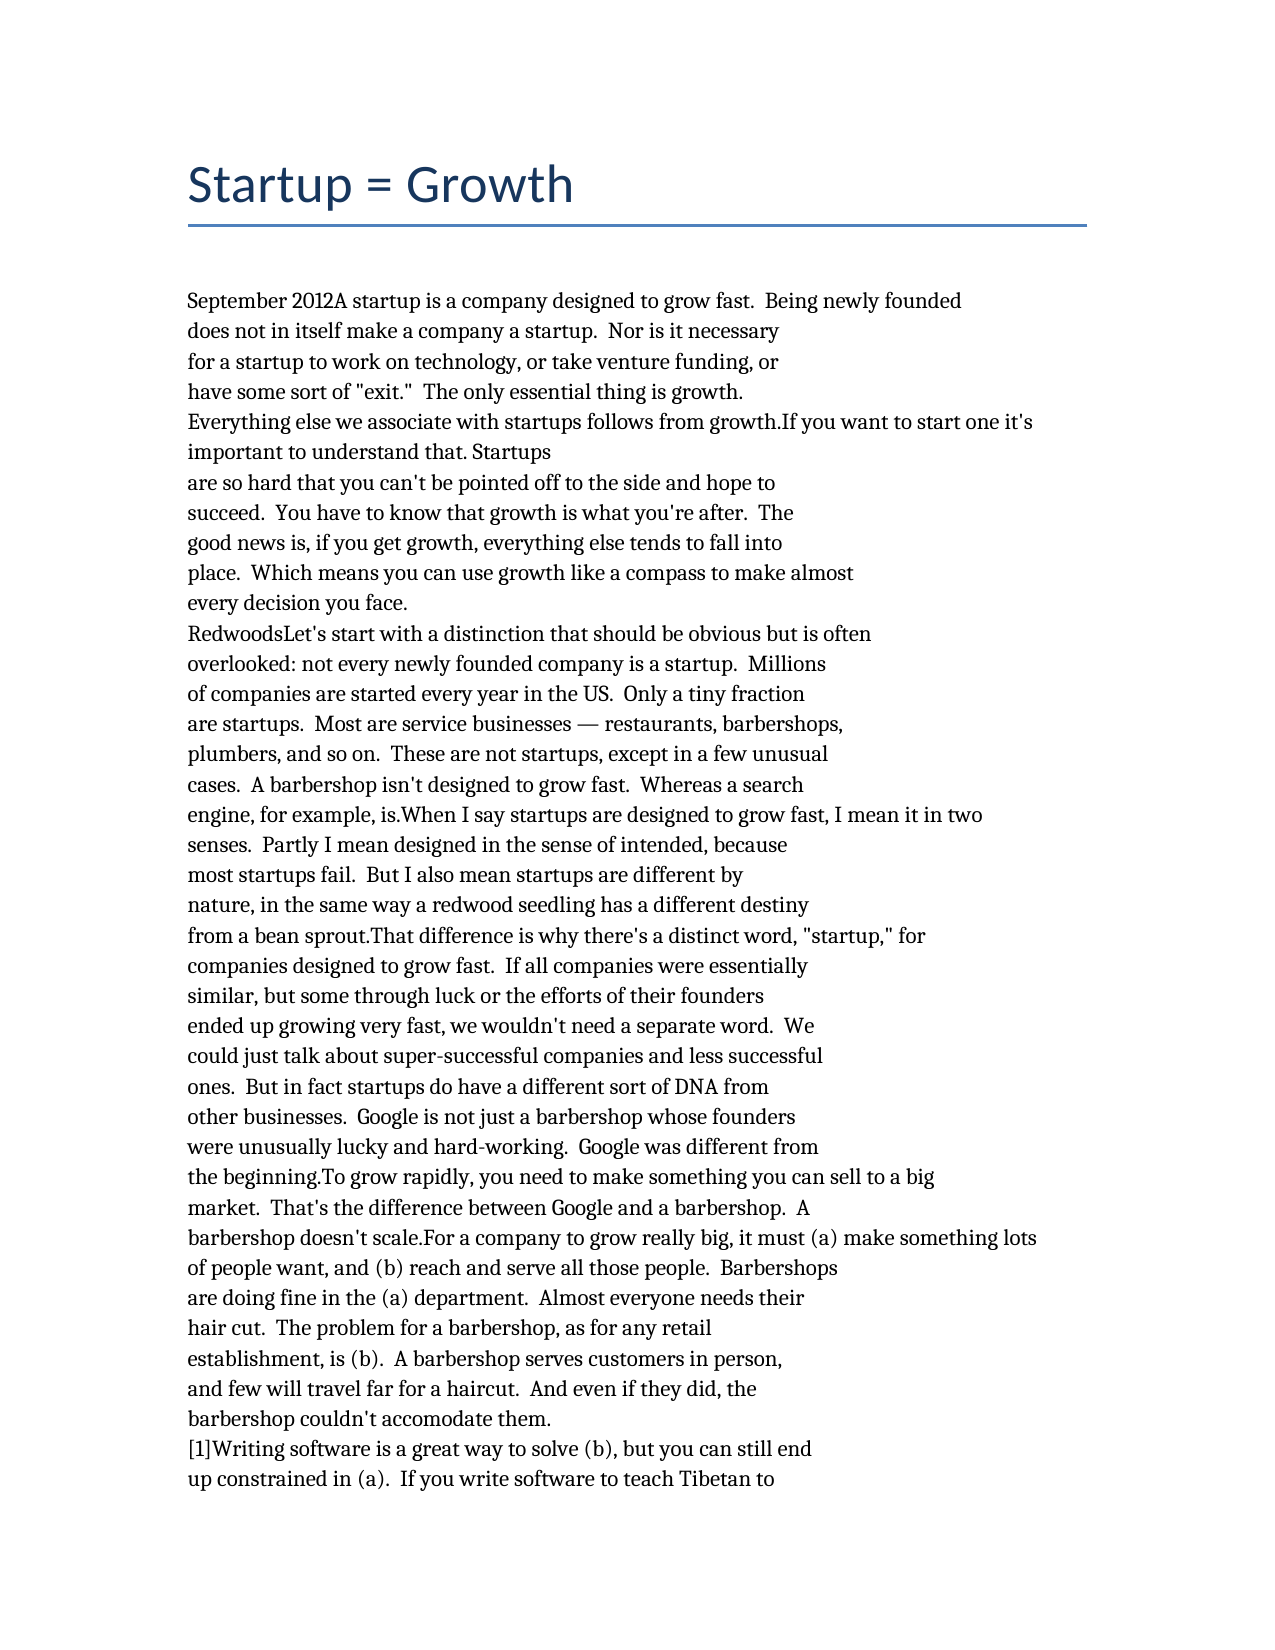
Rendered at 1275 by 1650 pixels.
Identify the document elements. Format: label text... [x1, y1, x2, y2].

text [187, 258, 1087, 1492]
title Startup = Growth [187, 150, 1087, 227]
